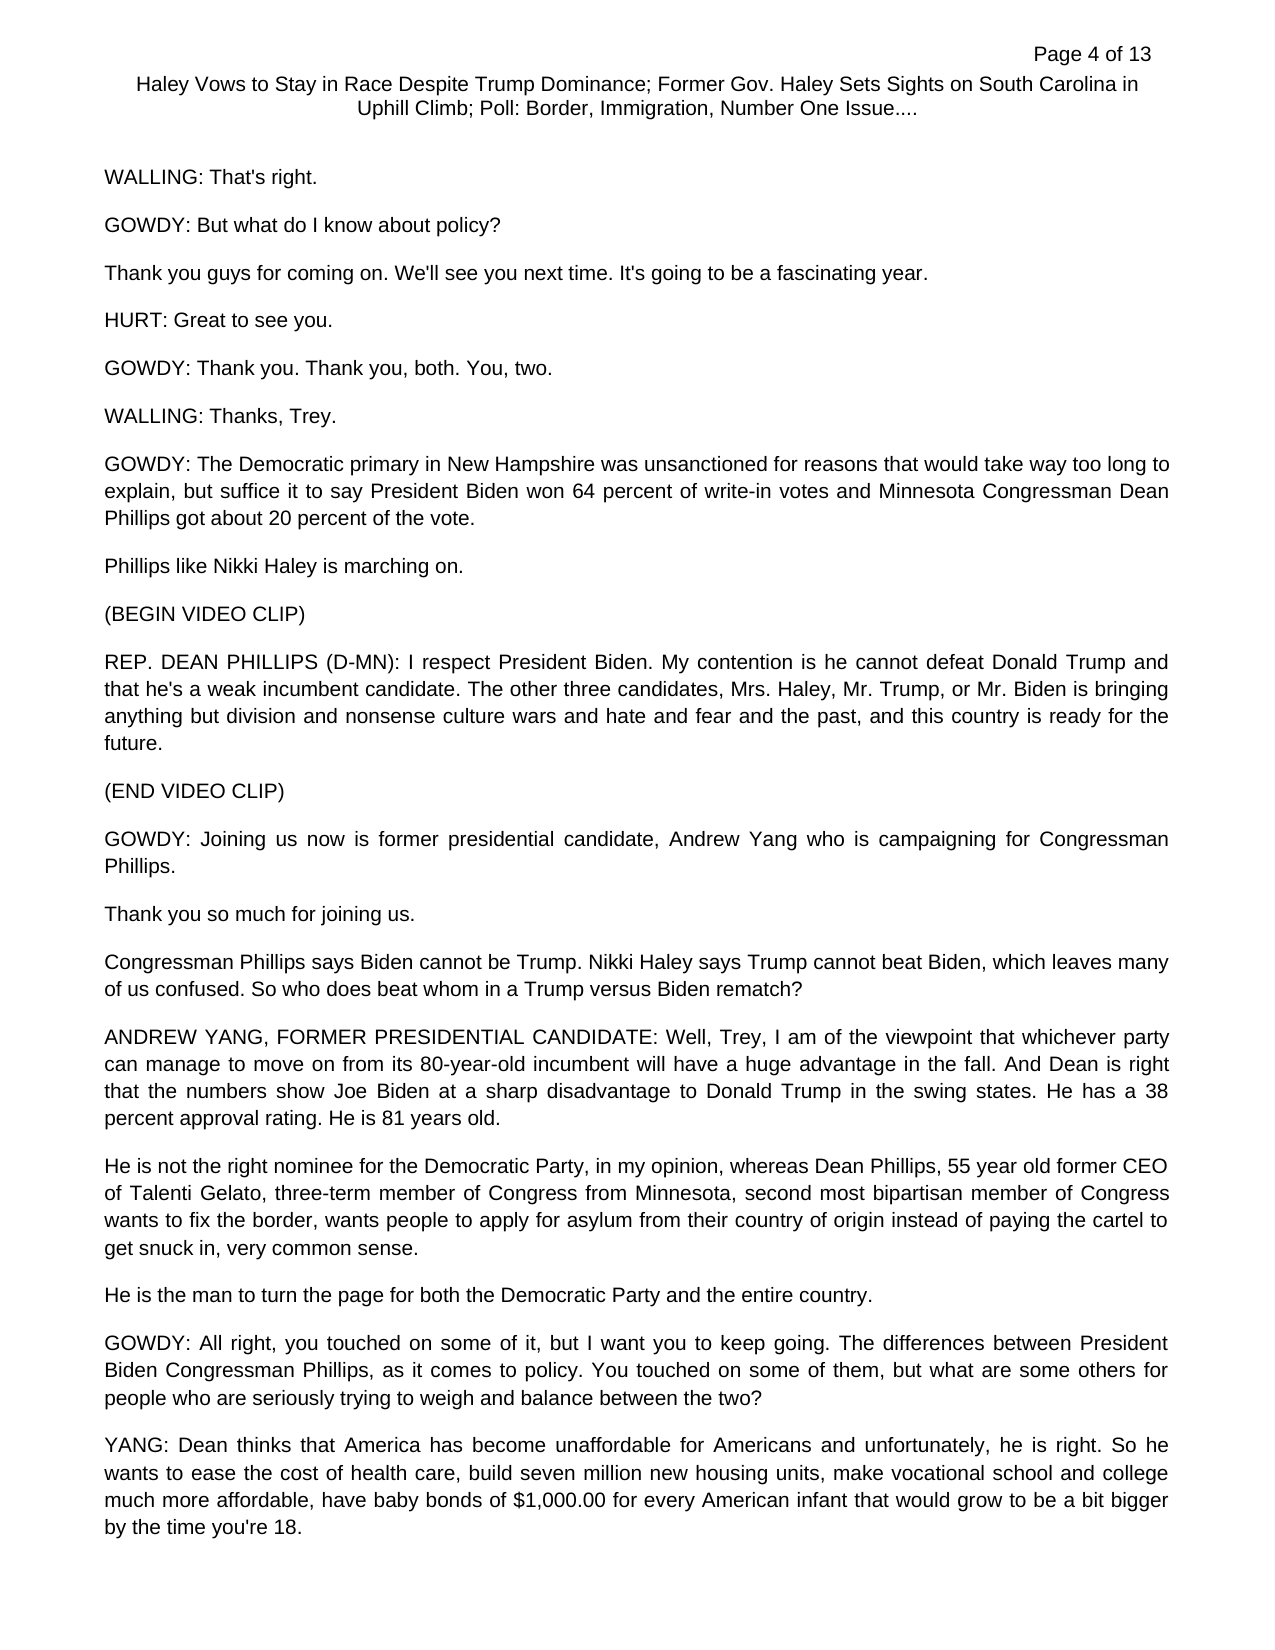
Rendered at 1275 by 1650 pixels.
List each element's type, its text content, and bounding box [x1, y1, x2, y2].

text GOWDY: Joining us now is former presidential candidate, Andrew Yang who is campaigning for Congressman Phillips. [104, 824, 1171, 878]
text He is the man to turn the page for both the Democratic Party and the entire country. [104, 1280, 1171, 1307]
text Thank you so much for joining us. [104, 899, 1171, 926]
text GOWDY: Thank you. Thank you, both. You, two. [104, 353, 1171, 380]
text GOWDY: But what do I know about policy? [104, 209, 1171, 236]
text Phillips like Nikki Haley is marching on. [104, 551, 1171, 578]
text He is not the right nominee for the Democratic Party, in my opinion, whereas Dean Phillips, 55 year old former CEO of Talenti Gelato, three-term member of Congress from Minnesota, second most bipartisan member of Congress wants to fix the border, wants people to apply for asylum from their country of origin instead of paying the cartel to get snuck in, very common sense. [104, 1151, 1171, 1259]
text WALLING: Thanks, Trey. [104, 401, 1171, 428]
text Thank you guys for coming on. We'll see you next time. It's going to be a fascinating year. [104, 257, 1171, 284]
text Congressman Phillips says Biden cannot be Trump. Nikki Haley says Trump cannot beat Biden, which leaves many of us confused. So who does beat whom in a Trump versus Biden rematch? [104, 947, 1171, 1001]
text WALLING: That's right. [104, 161, 1171, 188]
text (END VIDEO CLIP) [104, 776, 1171, 803]
text (BEGIN VIDEO CLIP) [104, 599, 1171, 626]
text HURT: Great to see you. [104, 305, 1171, 332]
text YANG: Dean thinks that America has become unaffordable for Americans and unfortunately, he is right. So he wants to ease the cost of health care, build seven million new housing units, make vocational school and college much more affordable, have baby bonds of $1,000.00 for every American infant that would grow to be a bit bigger by the time you're 18. [104, 1430, 1171, 1538]
text GOWDY: The Democratic primary in New Hampshire was unsanctioned for reasons that would take way too long to explain, but suffice it to say President Biden won 64 percent of write-in votes and Minnesota Congressman Dean Phillips got about 20 percent of the vote. [104, 449, 1171, 530]
text ANDREW YANG, FORMER PRESIDENTIAL CANDIDATE: Well, Trey, I am of the viewpoint that whichever party can manage to move on from its 80-year-old incumbent will have a huge advantage in the fall. And Dean is right that the numbers show Joe Biden at a sharp disadvantage to Donald Trump in the swing states. He has a 38 percent approval rating. He is 81 years old. [104, 1022, 1171, 1130]
text GOWDY: All right, you touched on some of it, but I want you to keep going. The differences between President Biden Congressman Phillips, as it comes to policy. You touched on some of them, but what are some others for people who are seriously trying to weigh and balance between the two? [104, 1328, 1171, 1409]
text REP. DEAN PHILLIPS (D-MN): I respect President Biden. My contention is he cannot defeat Donald Trump and that he's a weak incumbent candidate. The other three candidates, Mrs. Haley, Mr. Trump, or Mr. Biden is bringing anything but division and nonsense culture wars and hate and fear and the past, and this country is ready for the future. [104, 647, 1171, 755]
